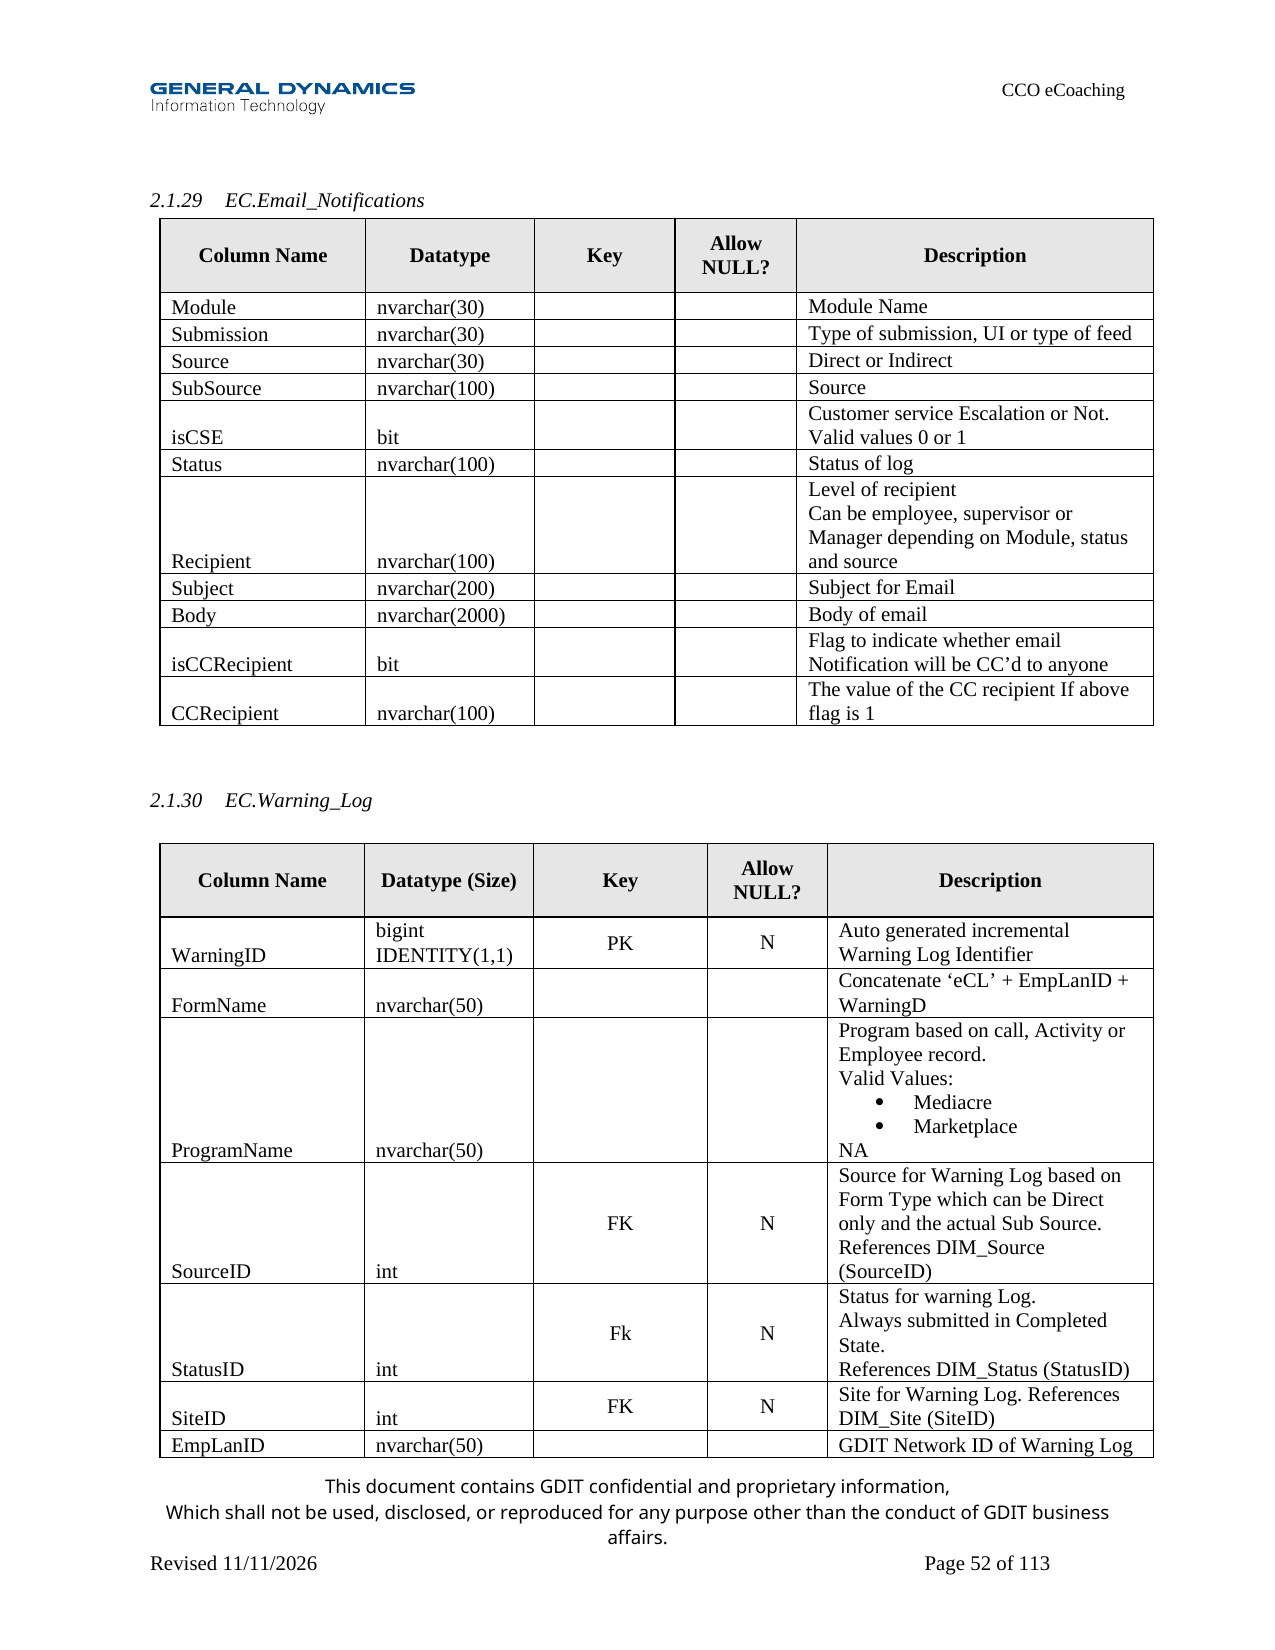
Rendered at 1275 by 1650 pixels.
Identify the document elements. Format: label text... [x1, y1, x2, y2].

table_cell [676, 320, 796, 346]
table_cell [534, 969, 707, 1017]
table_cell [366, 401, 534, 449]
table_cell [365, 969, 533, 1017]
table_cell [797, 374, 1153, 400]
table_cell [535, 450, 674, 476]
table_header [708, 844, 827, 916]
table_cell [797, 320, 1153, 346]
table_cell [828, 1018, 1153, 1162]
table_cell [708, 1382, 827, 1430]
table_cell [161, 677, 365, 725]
picture [126, 67, 439, 130]
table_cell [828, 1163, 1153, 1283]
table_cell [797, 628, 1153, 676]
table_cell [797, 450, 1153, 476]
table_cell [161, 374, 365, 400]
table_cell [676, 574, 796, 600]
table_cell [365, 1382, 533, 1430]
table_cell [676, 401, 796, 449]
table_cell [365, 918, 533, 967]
subtitle EC.Warning_Log [150, 787, 1125, 812]
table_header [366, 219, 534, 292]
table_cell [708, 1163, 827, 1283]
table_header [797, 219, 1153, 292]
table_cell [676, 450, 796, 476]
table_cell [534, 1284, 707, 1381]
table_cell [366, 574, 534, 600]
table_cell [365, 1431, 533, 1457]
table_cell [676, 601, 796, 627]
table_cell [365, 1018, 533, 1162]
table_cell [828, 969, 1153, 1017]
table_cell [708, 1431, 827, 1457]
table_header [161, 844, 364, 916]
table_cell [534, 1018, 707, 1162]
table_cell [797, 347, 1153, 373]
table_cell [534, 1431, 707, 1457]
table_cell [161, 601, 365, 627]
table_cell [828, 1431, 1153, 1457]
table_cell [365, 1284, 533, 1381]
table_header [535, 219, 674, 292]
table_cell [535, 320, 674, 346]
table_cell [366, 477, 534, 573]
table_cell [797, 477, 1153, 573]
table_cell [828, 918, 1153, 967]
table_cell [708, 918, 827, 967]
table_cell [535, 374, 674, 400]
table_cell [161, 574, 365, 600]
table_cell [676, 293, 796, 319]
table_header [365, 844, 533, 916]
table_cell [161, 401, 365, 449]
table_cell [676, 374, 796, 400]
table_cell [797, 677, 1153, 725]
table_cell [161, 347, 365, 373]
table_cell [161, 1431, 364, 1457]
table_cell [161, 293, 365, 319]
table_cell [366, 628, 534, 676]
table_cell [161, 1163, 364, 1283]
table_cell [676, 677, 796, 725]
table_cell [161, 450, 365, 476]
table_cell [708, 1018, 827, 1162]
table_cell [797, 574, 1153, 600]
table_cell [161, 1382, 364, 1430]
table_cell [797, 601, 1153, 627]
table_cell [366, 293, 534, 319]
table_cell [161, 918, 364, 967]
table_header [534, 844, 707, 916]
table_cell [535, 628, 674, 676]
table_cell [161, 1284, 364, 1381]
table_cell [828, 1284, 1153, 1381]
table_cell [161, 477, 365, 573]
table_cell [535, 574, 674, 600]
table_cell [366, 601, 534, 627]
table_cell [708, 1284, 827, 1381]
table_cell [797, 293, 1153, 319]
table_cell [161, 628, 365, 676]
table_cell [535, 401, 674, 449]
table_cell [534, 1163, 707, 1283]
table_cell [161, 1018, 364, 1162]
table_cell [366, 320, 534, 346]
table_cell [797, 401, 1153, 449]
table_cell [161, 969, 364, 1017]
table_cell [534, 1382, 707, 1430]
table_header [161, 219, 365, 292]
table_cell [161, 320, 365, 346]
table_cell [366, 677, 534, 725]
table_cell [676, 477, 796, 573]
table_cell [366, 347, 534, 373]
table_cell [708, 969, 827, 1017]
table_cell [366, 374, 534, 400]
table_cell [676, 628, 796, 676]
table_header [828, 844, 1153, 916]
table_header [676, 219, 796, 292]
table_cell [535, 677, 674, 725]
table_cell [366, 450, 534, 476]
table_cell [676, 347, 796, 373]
subtitle EC.Email_Notifications [150, 187, 1125, 212]
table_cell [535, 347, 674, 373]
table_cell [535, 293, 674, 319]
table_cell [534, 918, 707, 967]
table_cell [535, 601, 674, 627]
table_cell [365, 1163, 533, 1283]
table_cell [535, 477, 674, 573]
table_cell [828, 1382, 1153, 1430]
